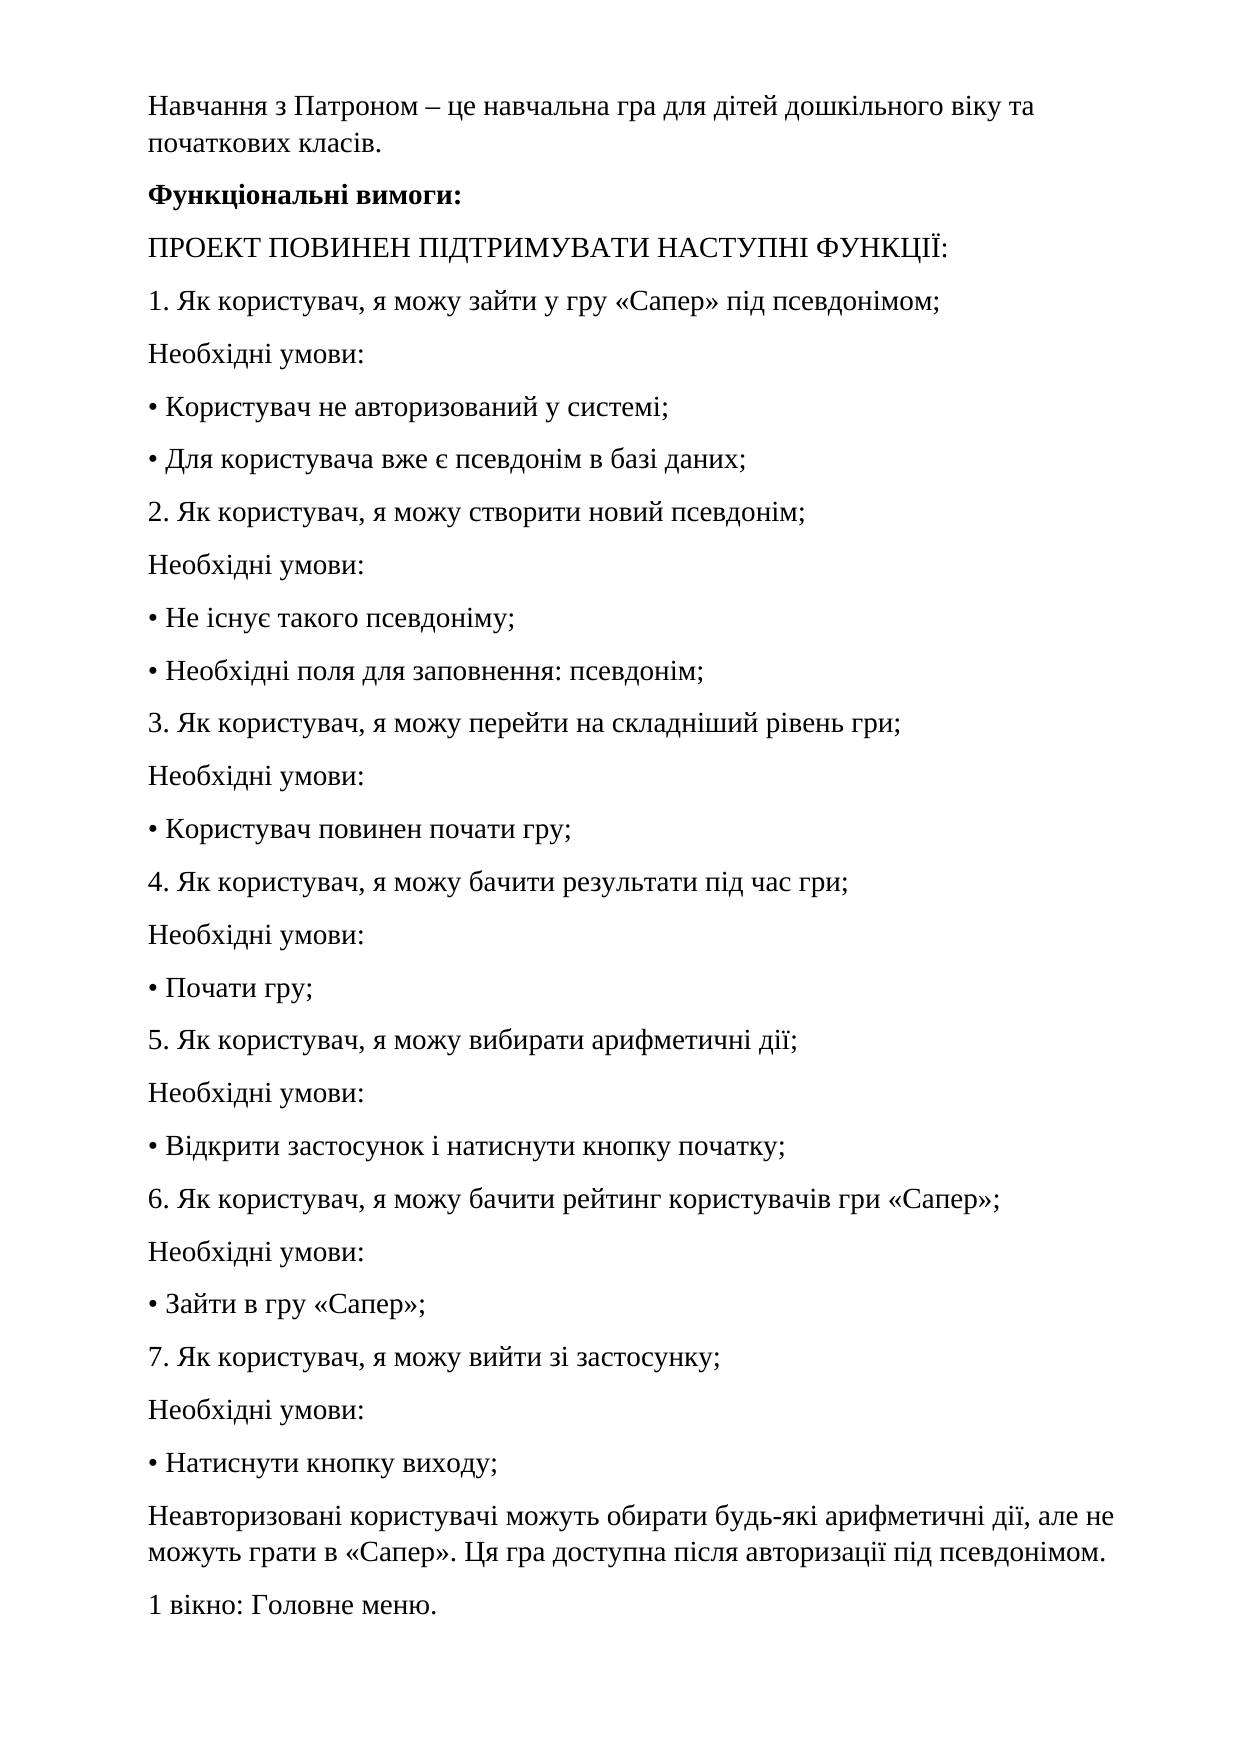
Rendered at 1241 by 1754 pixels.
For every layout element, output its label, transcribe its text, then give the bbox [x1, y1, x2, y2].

text • Почати гру; [148, 970, 1152, 1003]
text • Зайти в гру «Сапер»; [148, 1287, 1152, 1320]
text Функціональні вимоги: [148, 177, 1152, 211]
text Необхідні умови: [148, 1392, 1152, 1426]
text Необхідні умови: [148, 547, 1152, 581]
text • Користувач не авторизований у системі; [148, 389, 1152, 422]
text • Відкрити застосунок і натиснути кнопку початку; [148, 1128, 1152, 1162]
text 4. Як користувач, я можу бачити результати під час гри; [148, 864, 1152, 898]
text Необхідні умови: [148, 758, 1152, 792]
text Необхідні умови: [148, 1075, 1152, 1109]
text • Необхідні поля для заповнення: псевдонім; [148, 653, 1152, 686]
text Необхідні умови: [148, 917, 1152, 950]
text 7. Як користувач, я можу вийти зі застосунку; [148, 1339, 1152, 1373]
text Навчання з Патроном – це навчальна гра для дітей дошкільного віку та початкових класів. [148, 88, 1152, 158]
text 2. Як користувач, я можу створити новий псевдонім; [148, 494, 1152, 528]
text 5. Як користувач, я можу вибирати арифметичні дії; [148, 1022, 1152, 1056]
text ПРОЕКТ ПОВИНЕН ПІДТРИМУВАТИ НАСТУПНІ ФУНКЦІЇ: [148, 230, 1152, 264]
text • Не існує такого псевдоніму; [148, 600, 1152, 633]
text Неавторизовані користувачі можуть обирати будь-які арифметичні дії, але не можуть грати в «Сапер». Ця гра доступна після авторизації під псевдонімом. [148, 1498, 1152, 1567]
text 3. Як користувач, я можу перейти на складніший рівень гри; [148, 706, 1152, 739]
text • Натиснути кнопку виходу; [148, 1445, 1152, 1478]
text • Користувач повинен почати гру; [148, 811, 1152, 845]
text 6. Як користувач, я можу бачити рейтинг користувачів гри «Сапер»; [148, 1181, 1152, 1214]
text Необхідні умови: [148, 1234, 1152, 1267]
text • Для користувача вже є псевдонім в базі даних; [148, 442, 1152, 475]
text 1 вікно: Головне меню. [148, 1587, 1152, 1620]
text 1. Як користувач, я можу зайти у гру «Сапер» під псевдонімом; [148, 283, 1152, 317]
text Необхідні умови: [148, 336, 1152, 369]
